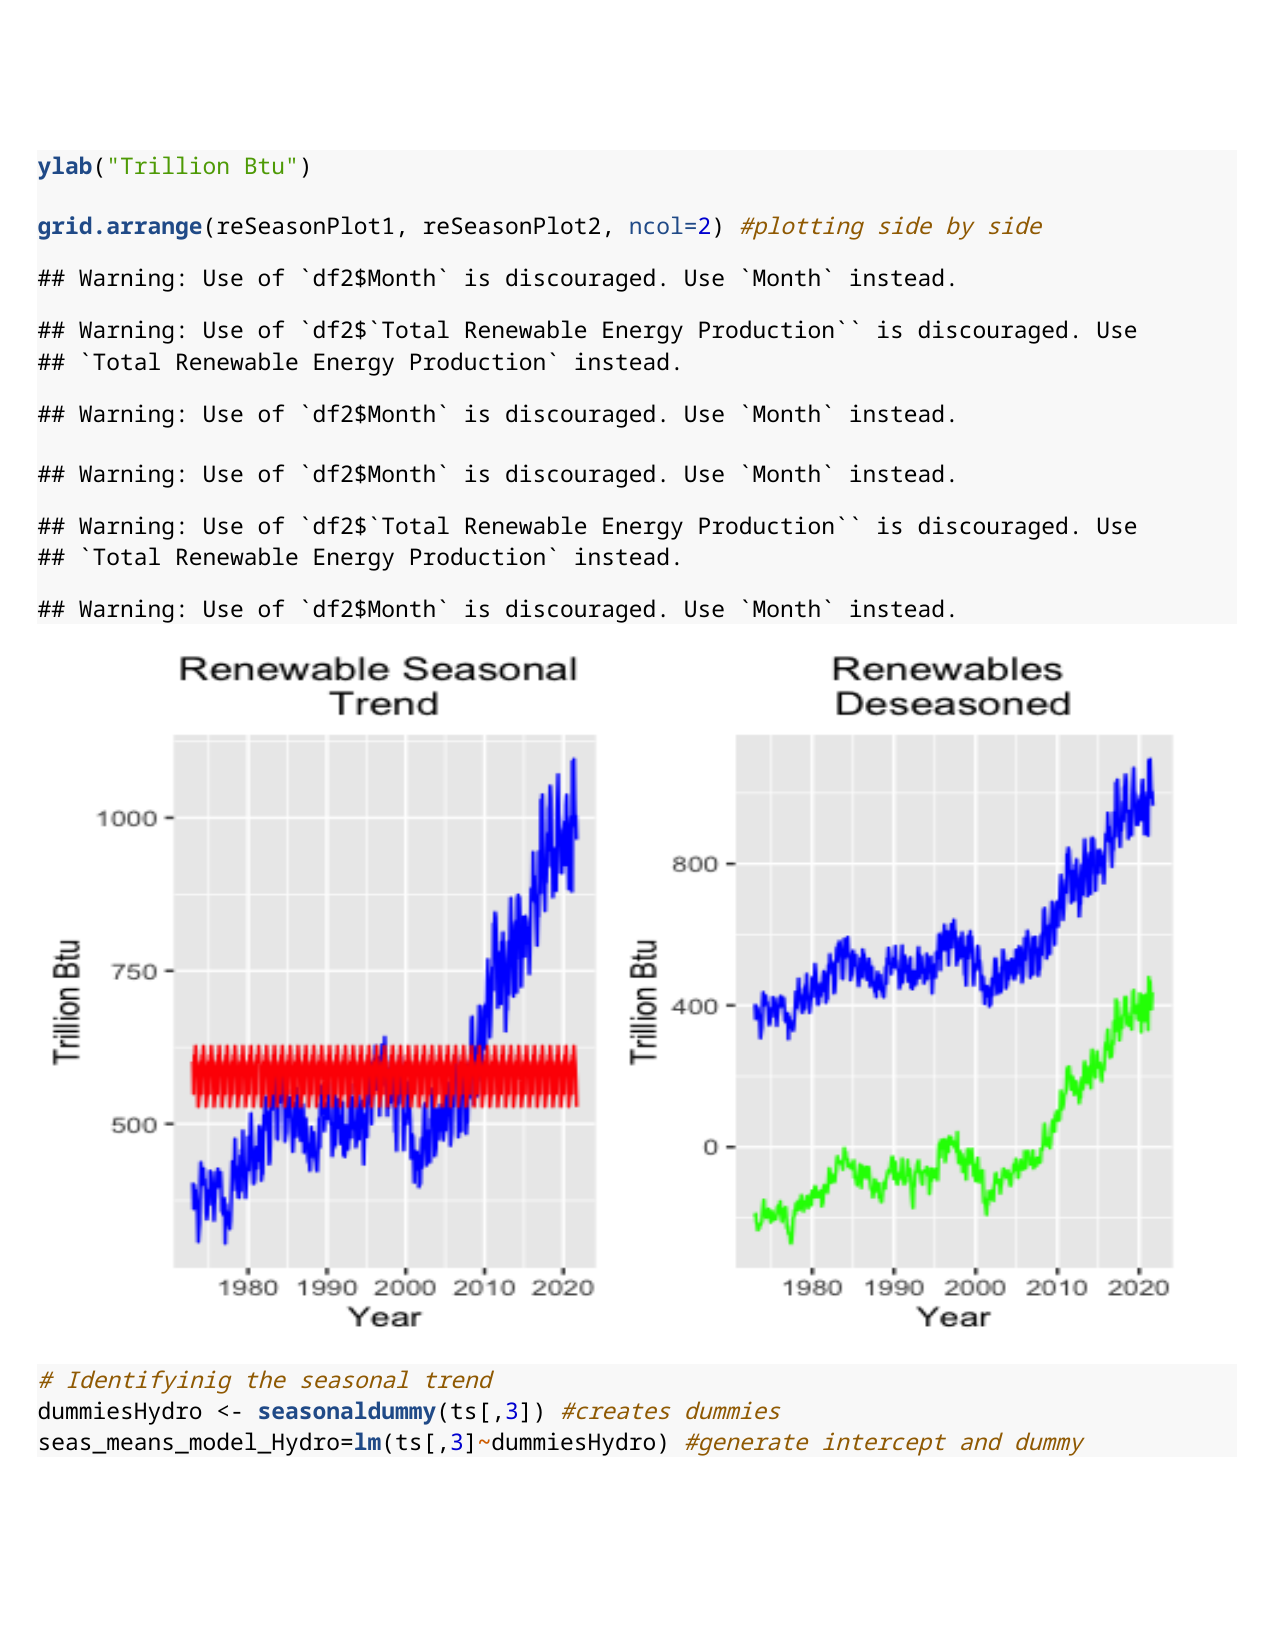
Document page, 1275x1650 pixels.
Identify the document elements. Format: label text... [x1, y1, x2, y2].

text ## Warning: Use of `df2$`Total Renewable Energy Production`` is discouraged. Use ## `Total Renewable Energy Production` instead. [37, 509, 1237, 572]
picture [37, 645, 1191, 1345]
text ## Warning: Use of `df2$Month` is discouraged. Use `Month` instead. [37, 262, 1237, 293]
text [37, 150, 1237, 241]
text ## Warning: Use of `df2$Month` is discouraged. Use `Month` instead. [37, 593, 1237, 624]
text ## Warning: Use of `df2$Month` is discouraged. Use `Month` instead. ## Warning: Use of `df2$Month` is discouraged. Use `Month` instead. [37, 397, 1237, 489]
text ## Warning: Use of `df2$`Total Renewable Energy Production`` is discouraged. Use ## `Total Renewable Energy Production` instead. [37, 314, 1237, 377]
